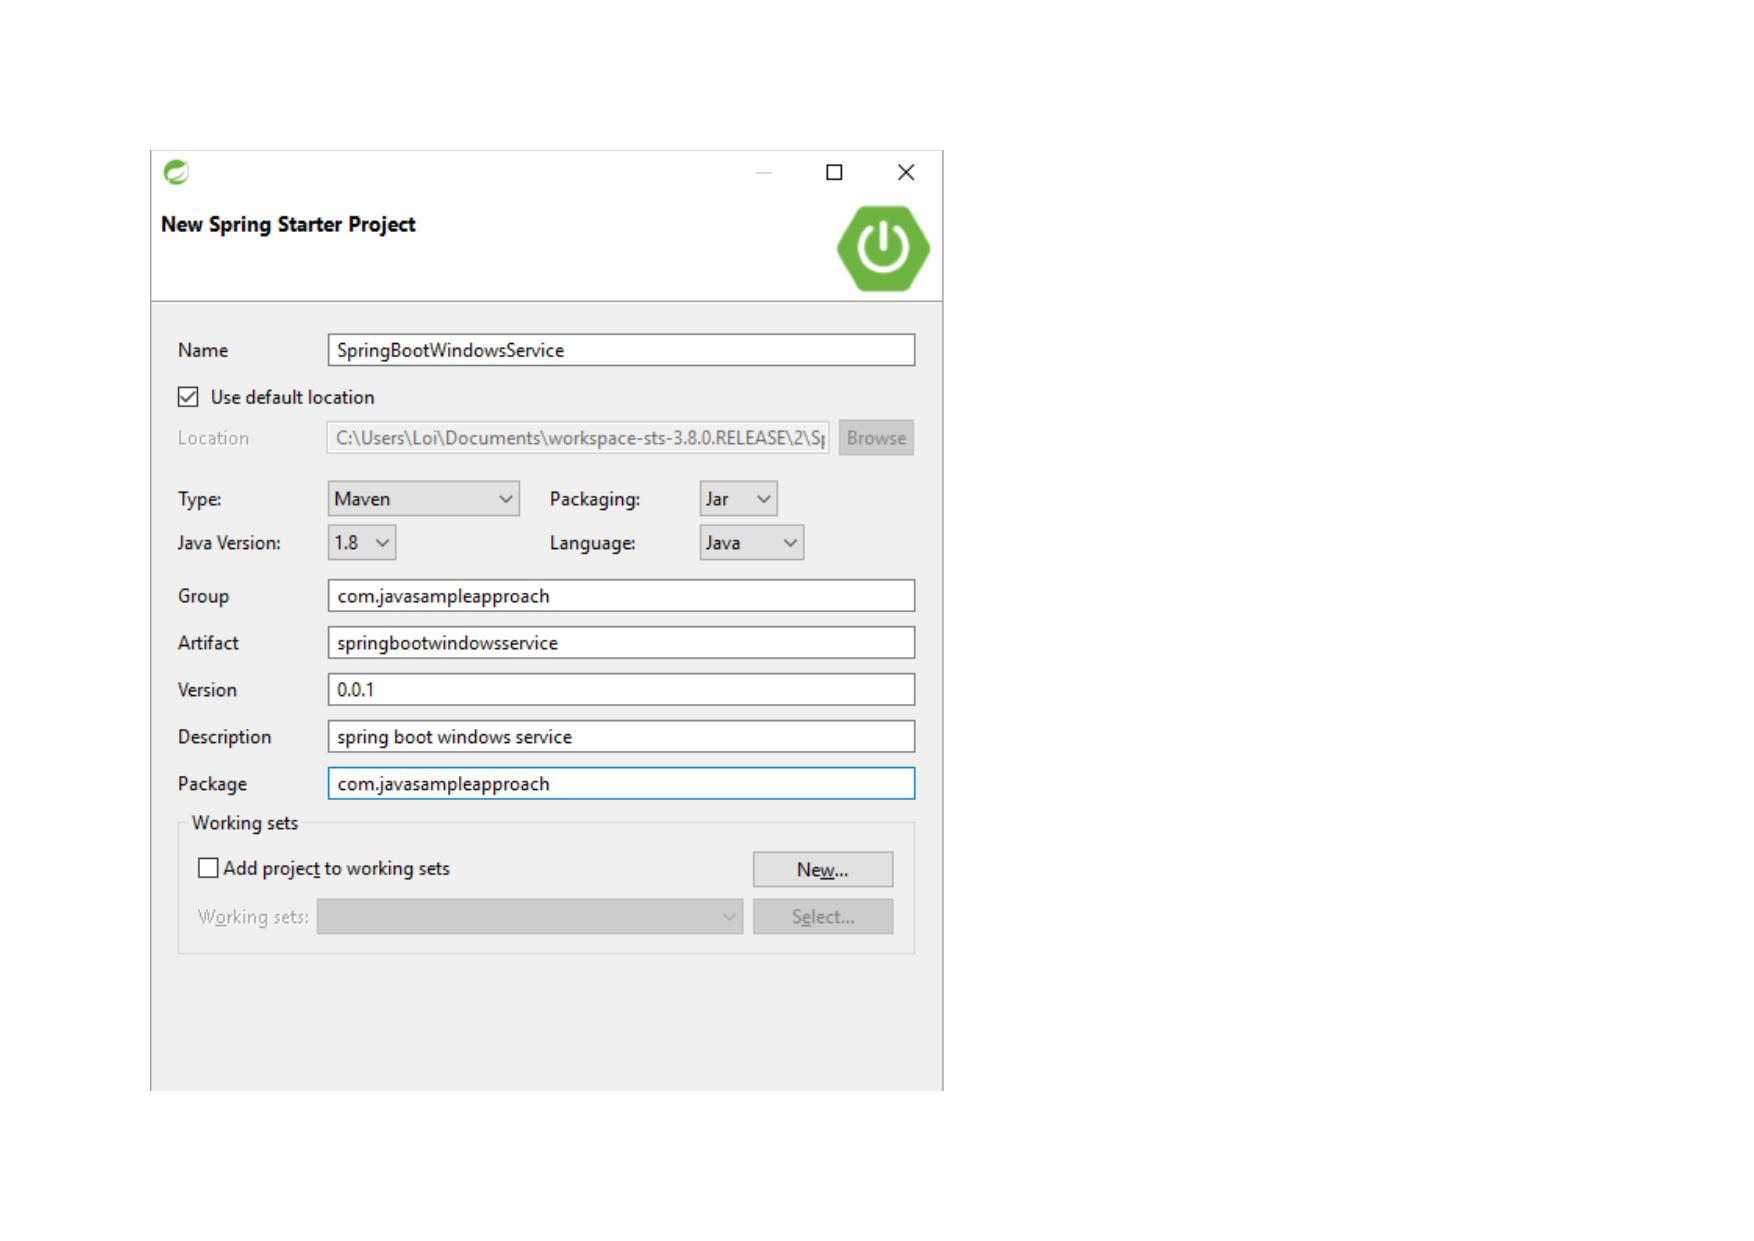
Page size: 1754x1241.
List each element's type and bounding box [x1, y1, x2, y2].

picture [150, 150, 944, 1091]
